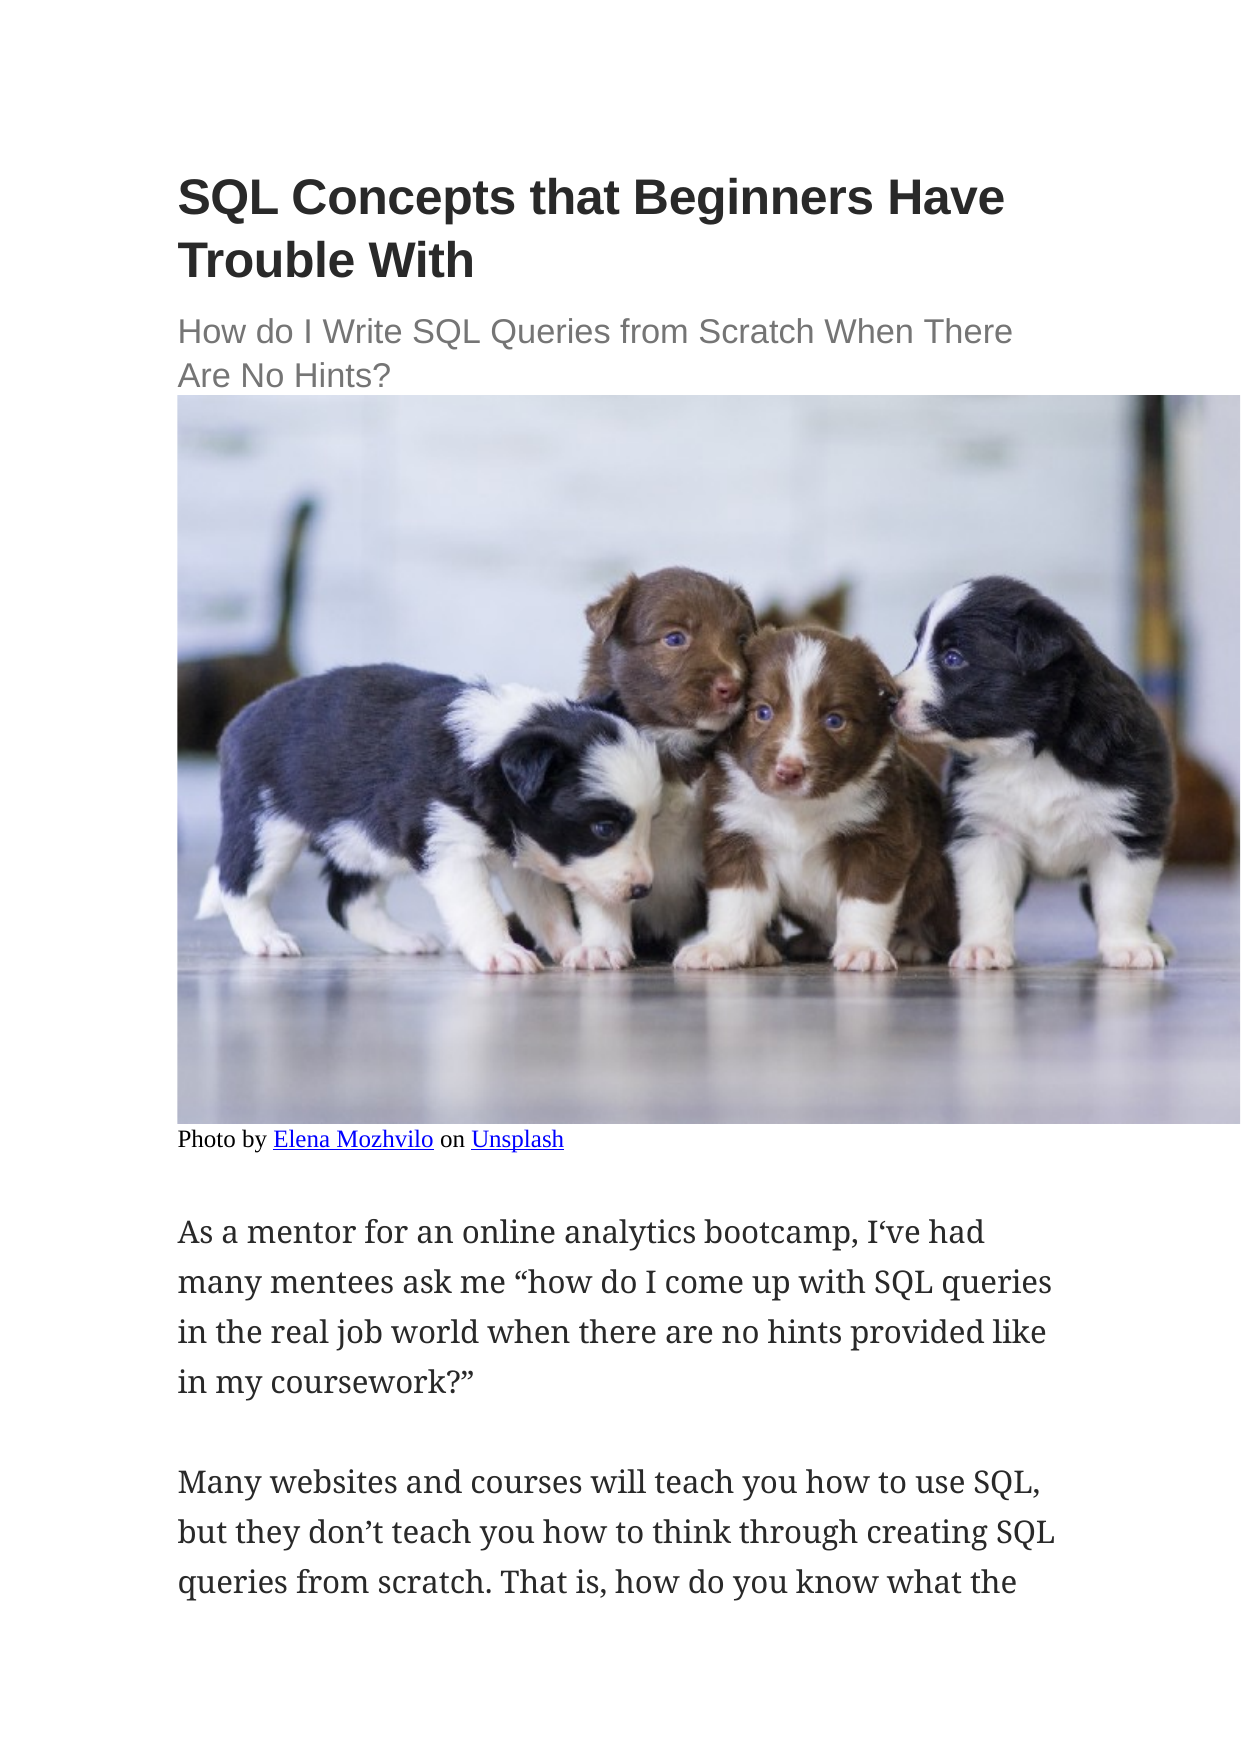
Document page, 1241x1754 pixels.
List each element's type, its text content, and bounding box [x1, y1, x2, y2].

text How do I Write SQL Queries from Scratch When There Are No Hints? [177, 307, 1063, 395]
text SQL Concepts that Beginners Have Trouble With [177, 163, 1063, 288]
text As a mentor for an online analytics bootcamp, I‘ve had many mentees ask me “how do I come up with SQL queries in the real job world when there are no hints provided like in my coursework?” [177, 1202, 1063, 1402]
picture [177, 395, 1241, 1124]
text Photo by Elena Mozhvilo on Unsplash [177, 1124, 1063, 1152]
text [177, 1452, 1063, 1602]
